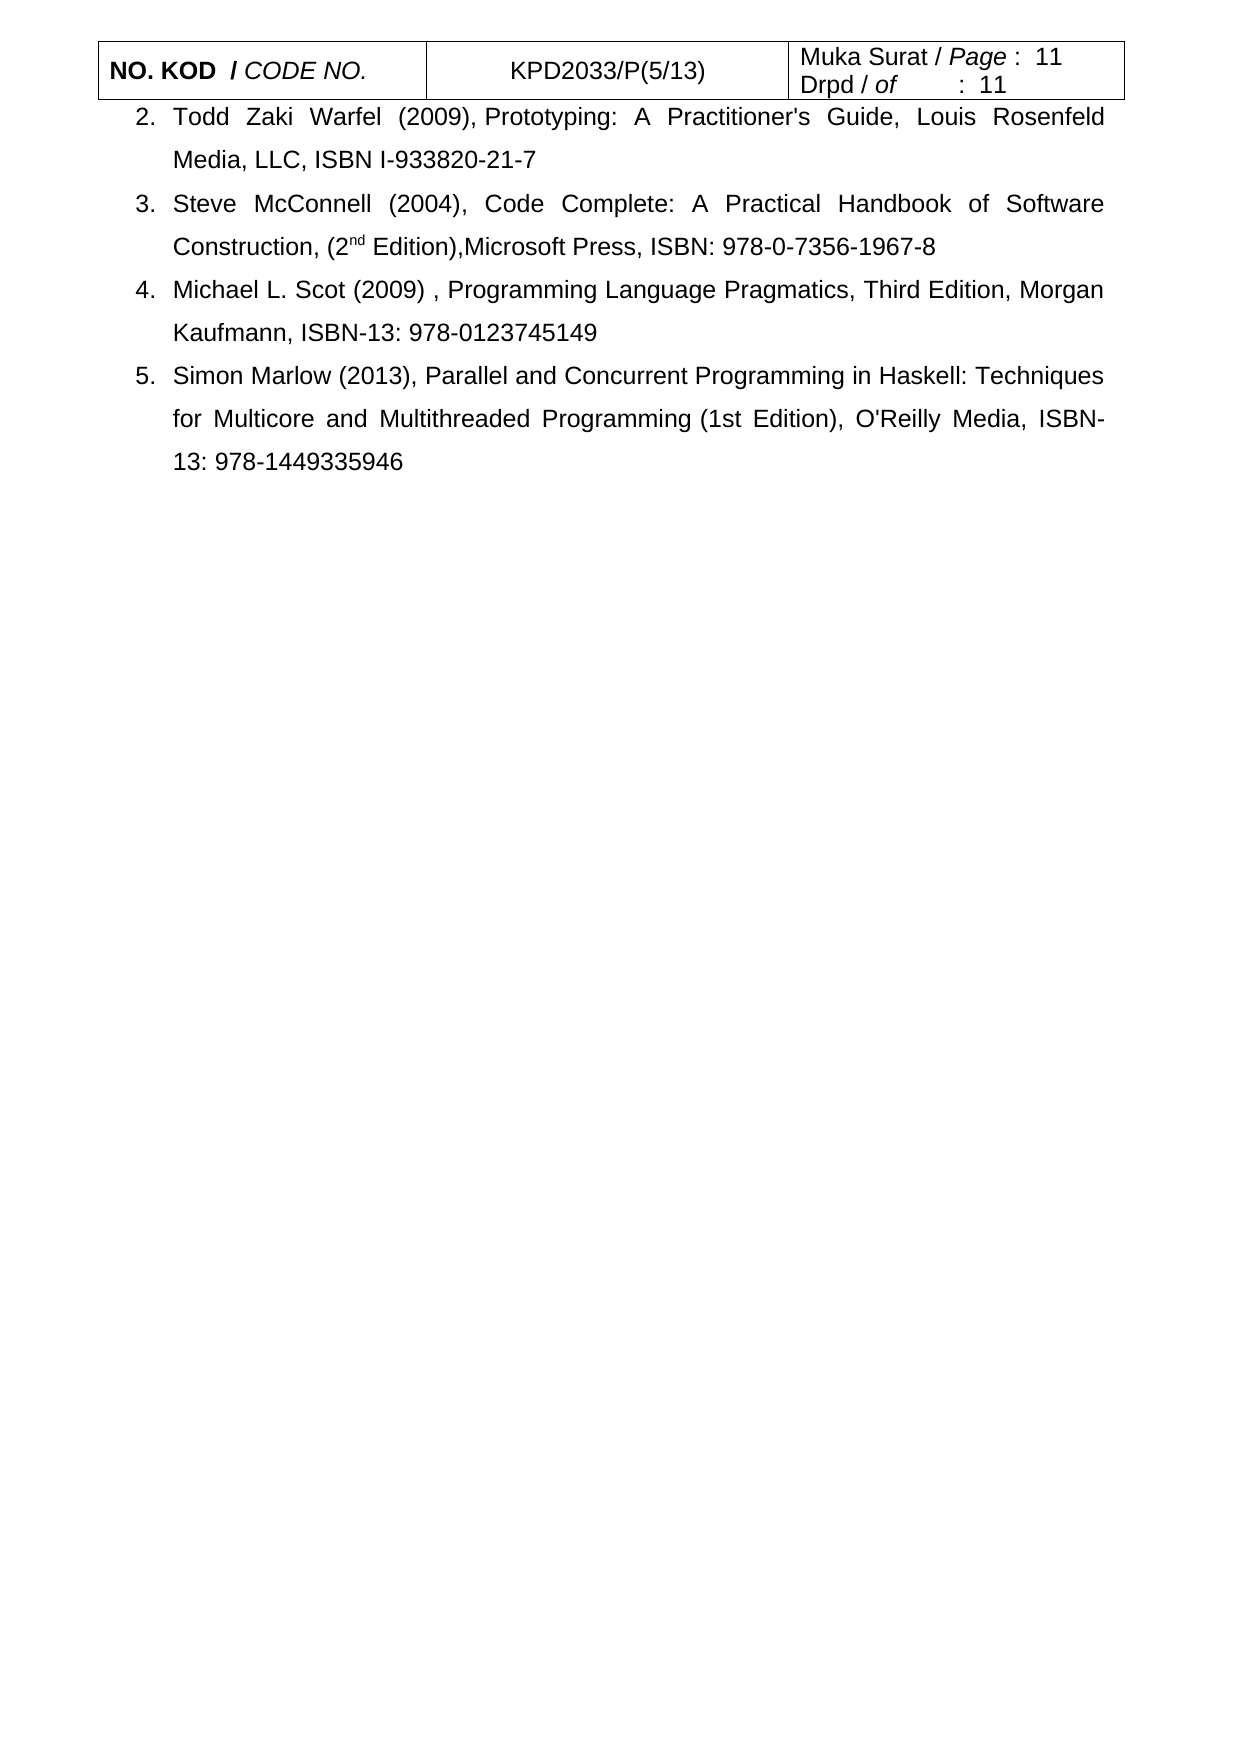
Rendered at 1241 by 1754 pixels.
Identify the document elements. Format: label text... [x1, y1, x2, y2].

list Steve McConnell (2004), Code Complete: A Practical Handbook of Software Construction, (2nd Edition),Microsoft Press, ISBN: 978-0-7356-1967-8 [135, 189, 1106, 261]
list Simon Marlow (2013), Parallel and Concurrent Programming in Haskell: Techniques for Multicore and Multithreaded Programming (1st Edition), O'Reilly Media, ISBN-13: 978-1449335946 [135, 361, 1106, 476]
list Todd Zaki Warfel (2009), Prototyping: A Practitioner's Guide, Louis Rosenfeld Media, LLC, ISBN I-933820-21-7 [135, 102, 1106, 174]
list Michael L. Scot (2009) , Programming Language Pragmatics, Third Edition, Morgan Kaufmann, ISBN-13: 978-0123745149 [135, 275, 1106, 347]
